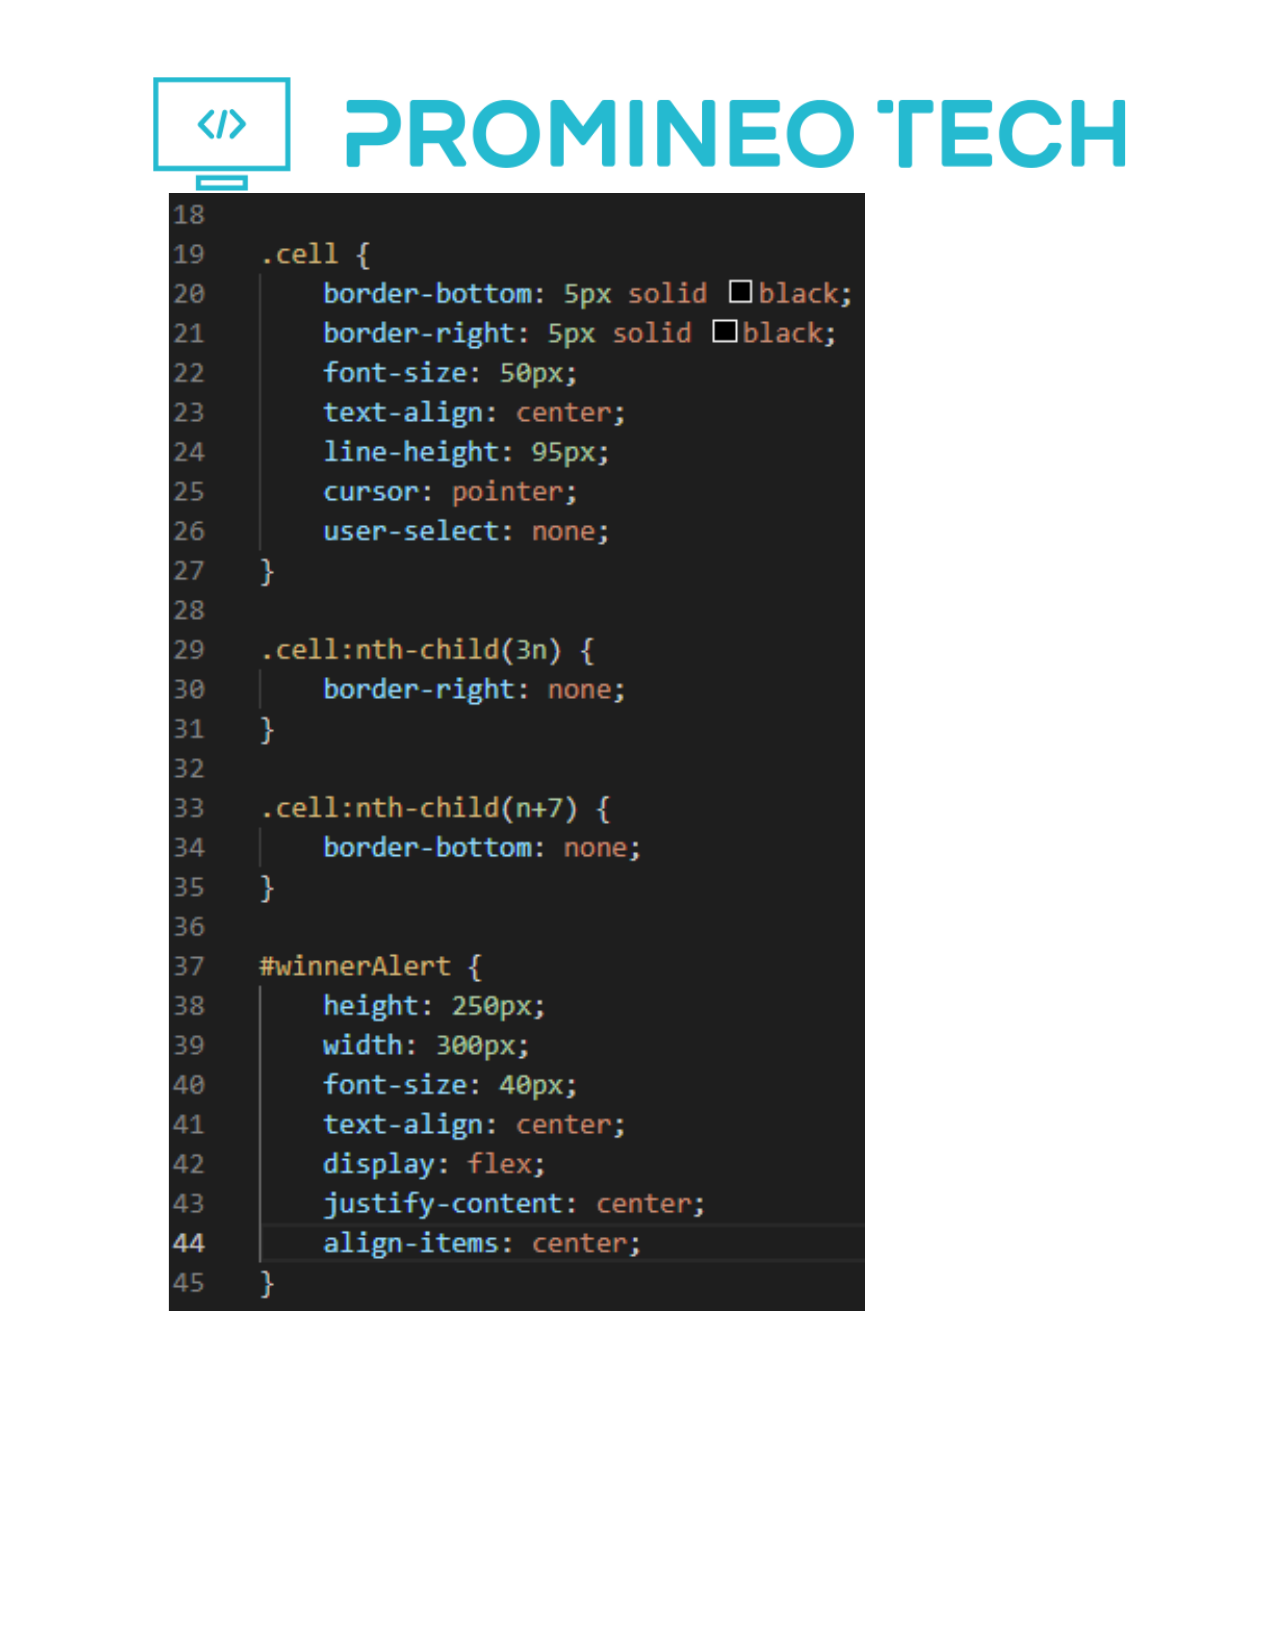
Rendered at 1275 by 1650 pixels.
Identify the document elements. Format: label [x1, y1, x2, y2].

picture [150, 75, 1125, 194]
